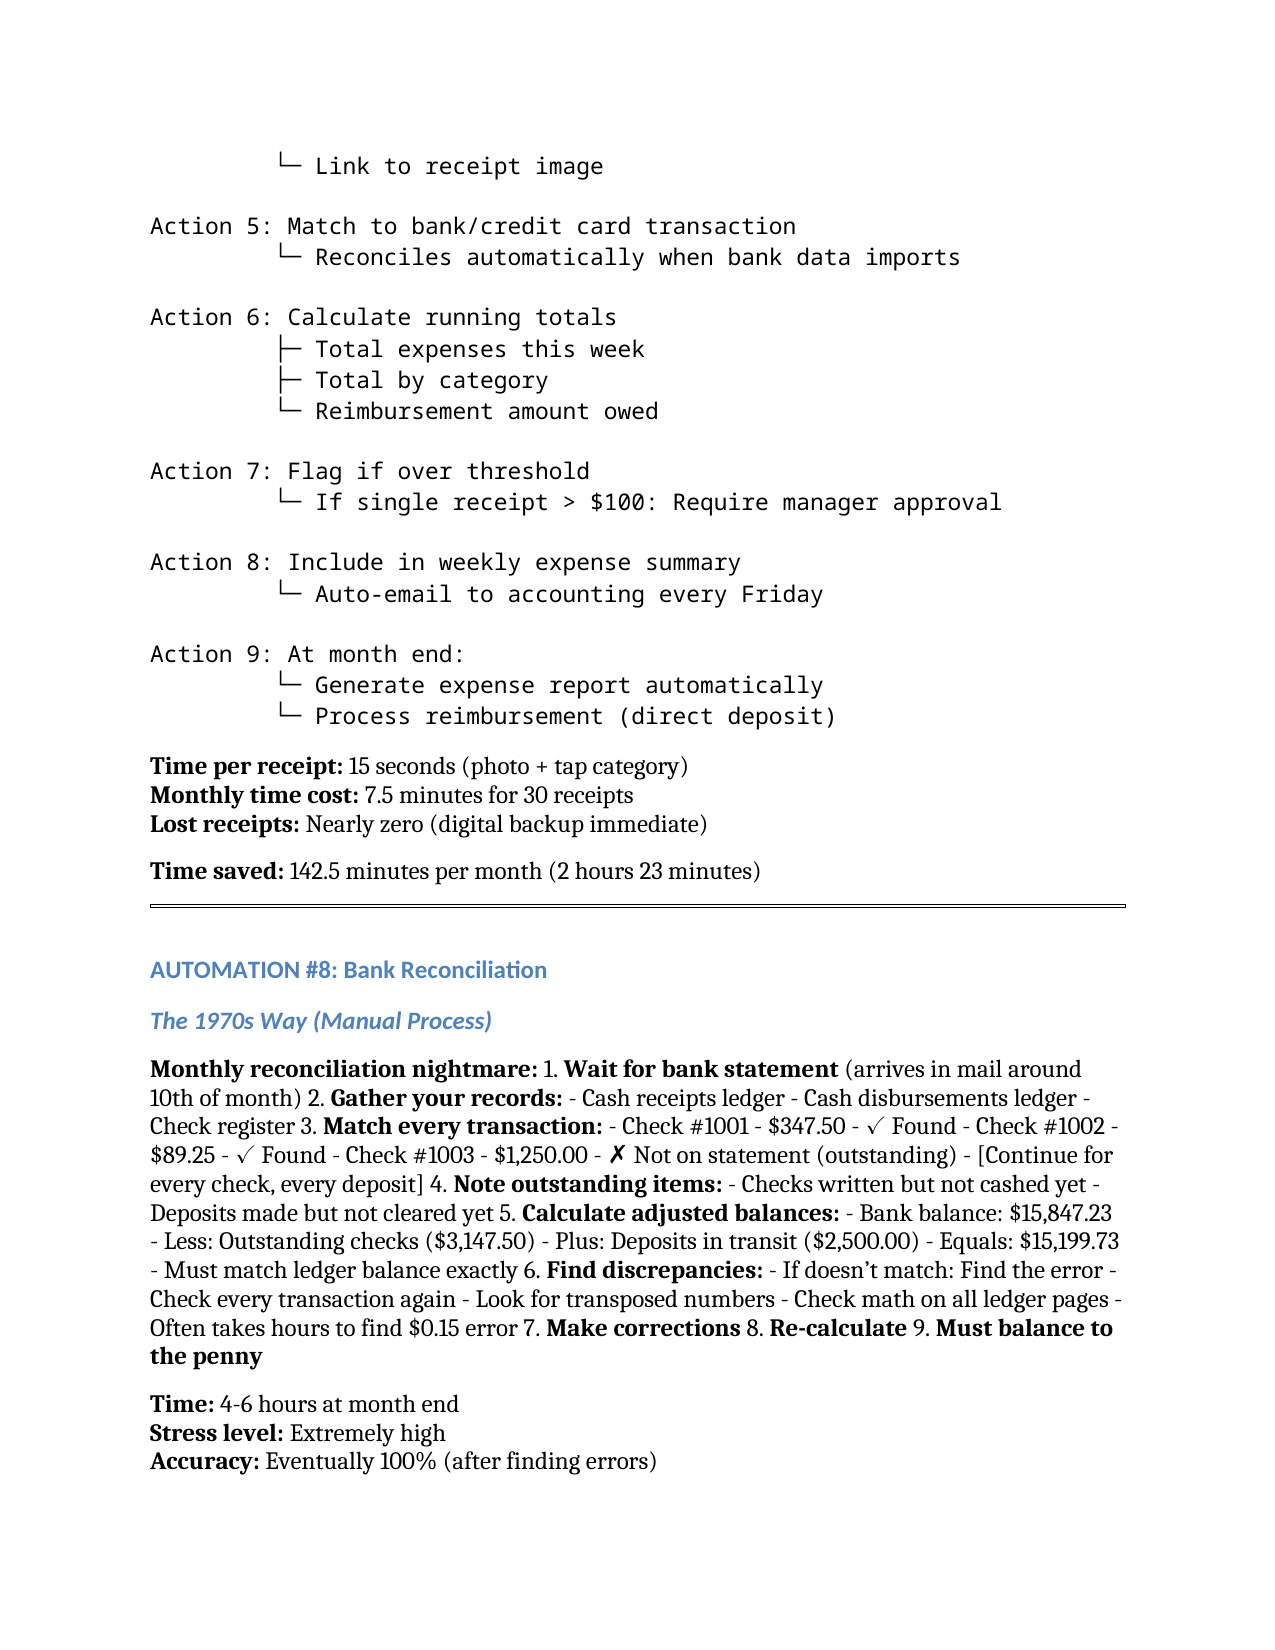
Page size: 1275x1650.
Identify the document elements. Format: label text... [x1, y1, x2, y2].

text Monthly reconciliation nightmare: 1. Wait for bank statement (arrives in mail around 10th of month) 2. Gather your records: - Cash receipts ledger - Cash disbursements ledger - Check register 3. Match every transaction: - Check #1001 - $347.50 - ✓ Found - Check #1002 - $89.25 - ✓ Found - Check #1003 - $1,250.00 - ✗ Not on statement (outstanding) - [Continue for every check, every deposit] 4. Note outstanding items: - Checks written but not cashed yet - Deposits made but not cleared yet 5. Calculate adjusted balances: - Bank balance: $15,847.23 - Less: Outstanding checks ($3,147.50) - Plus: Deposits in transit ($2,500.00) - Equals: $15,199.73 - Must match ledger balance exactly 6. Find discrepancies: - If doesn’t match: Find the error - Check every transaction again - Look for transposed numbers - Check math on all ledger pages - Often takes hours to find $0.15 error 7. Make corrections 8. Re-calculate 9. Must balance to the penny [150, 1055, 1125, 1371]
text Time: 4-6 hours at month end Stress level: Extremely high Accuracy: Eventually 100% (after finding errors) [150, 1390, 1125, 1476]
subtitle The 1970s Way (Manual Process) [150, 1006, 1125, 1036]
text Time per receipt: 15 seconds (photo + tap category) Monthly time cost: 7.5 minutes for 30 receipts Lost receipts: Nearly zero (digital backup immediate) [150, 752, 1125, 838]
subtitle AUTOMATION #8: Bank Reconciliation [150, 954, 1125, 985]
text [150, 150, 1125, 731]
text Time saved: 142.5 minutes per month (2 hours 23 minutes) [150, 857, 1125, 886]
